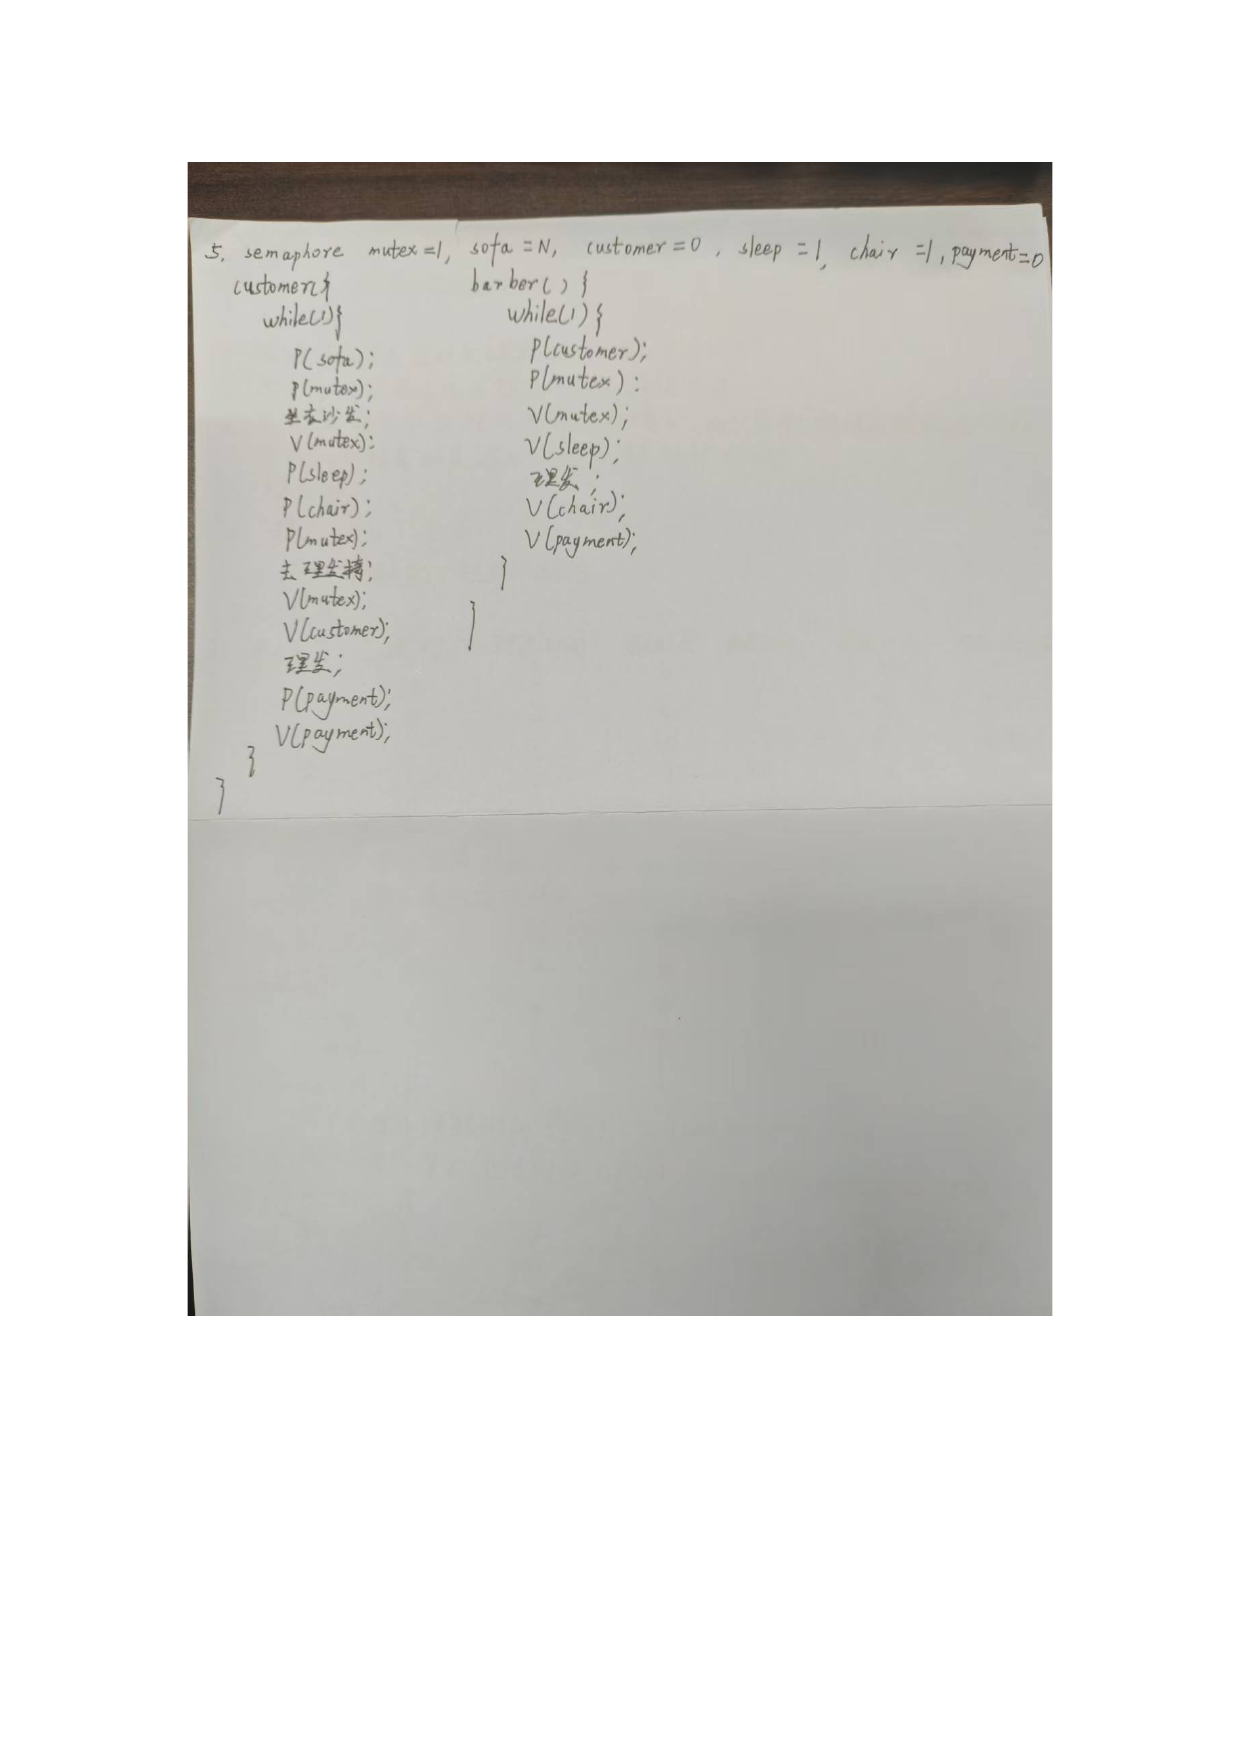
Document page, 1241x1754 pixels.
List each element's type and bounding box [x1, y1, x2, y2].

picture [187, 162, 1053, 1316]
